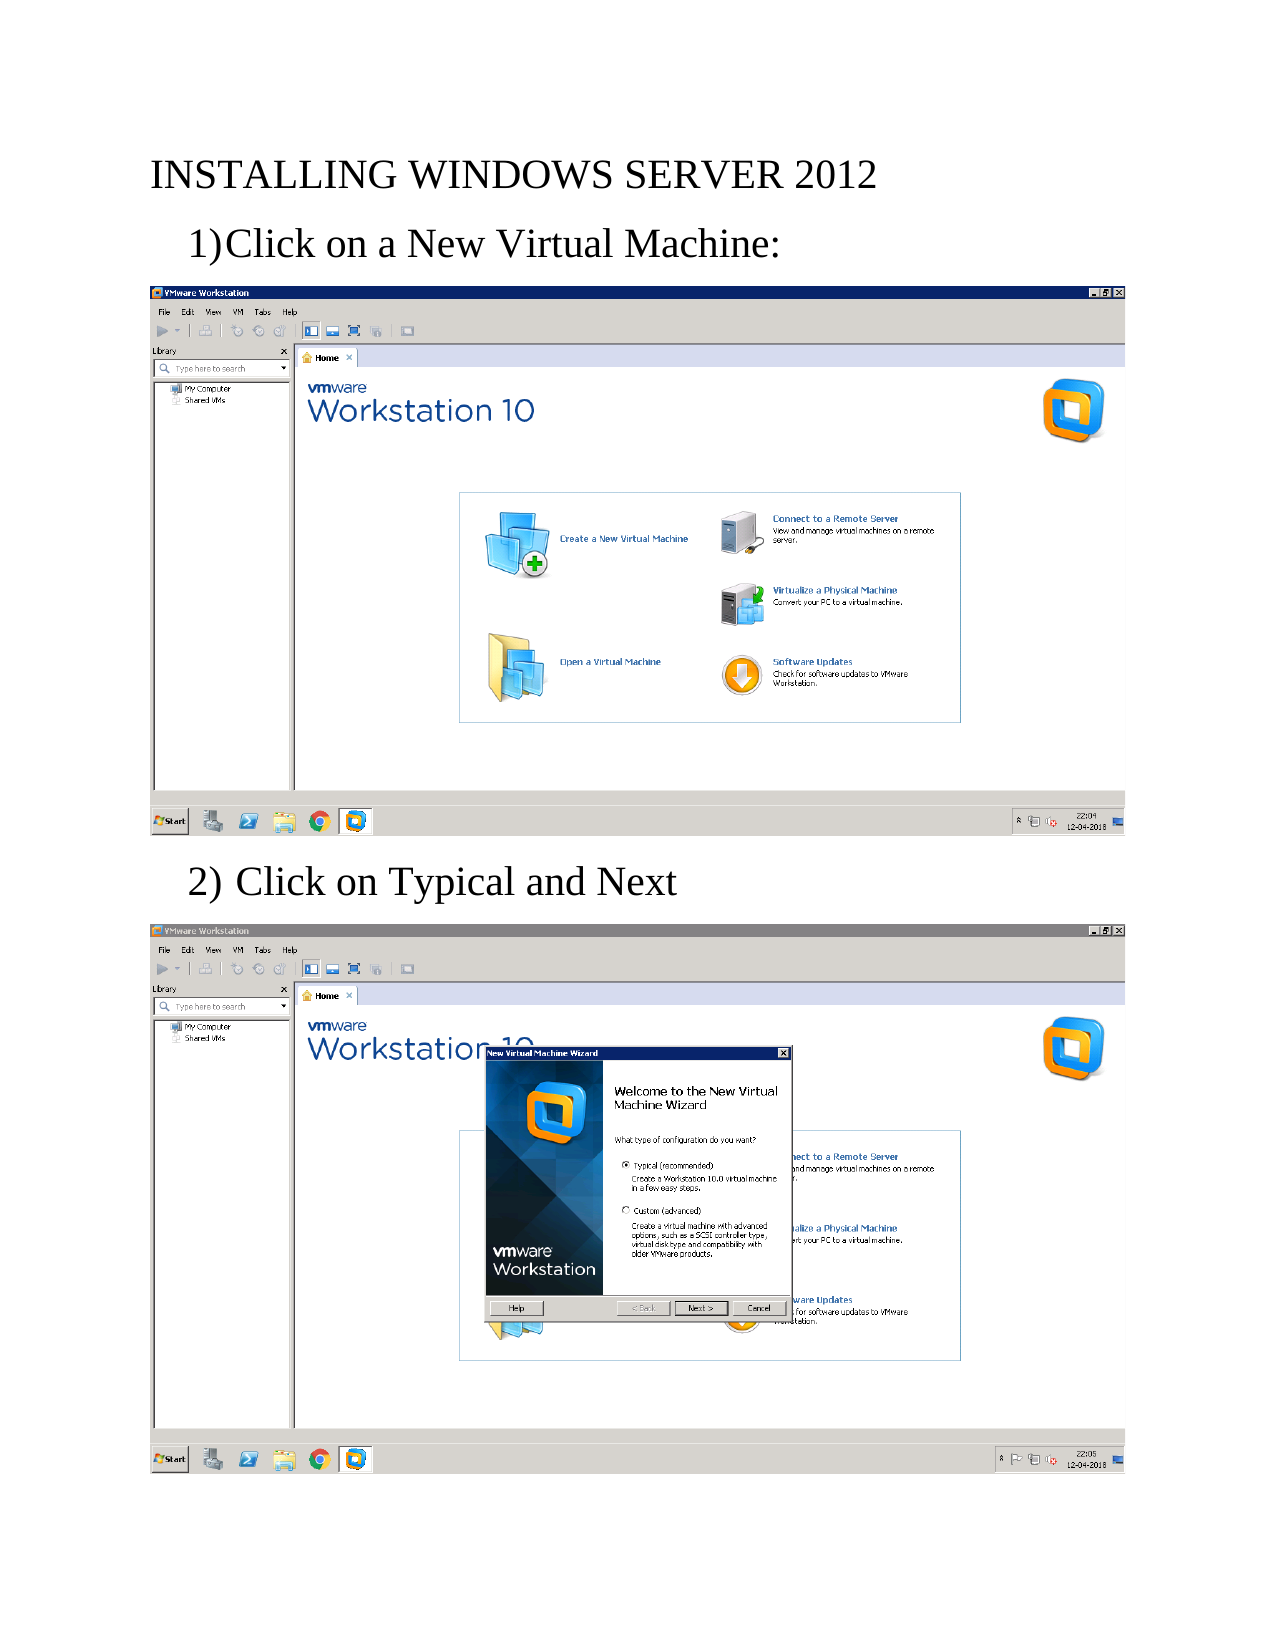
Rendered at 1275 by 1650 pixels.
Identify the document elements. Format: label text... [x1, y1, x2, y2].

text INSTALLING WINDOWS SERVER 2012 [150, 150, 1125, 198]
list Click on Typical and Next [187, 856, 1125, 904]
list Click on a New Virtual Machine: [187, 218, 1125, 266]
picture [150, 924, 1125, 1474]
picture [150, 286, 1125, 836]
